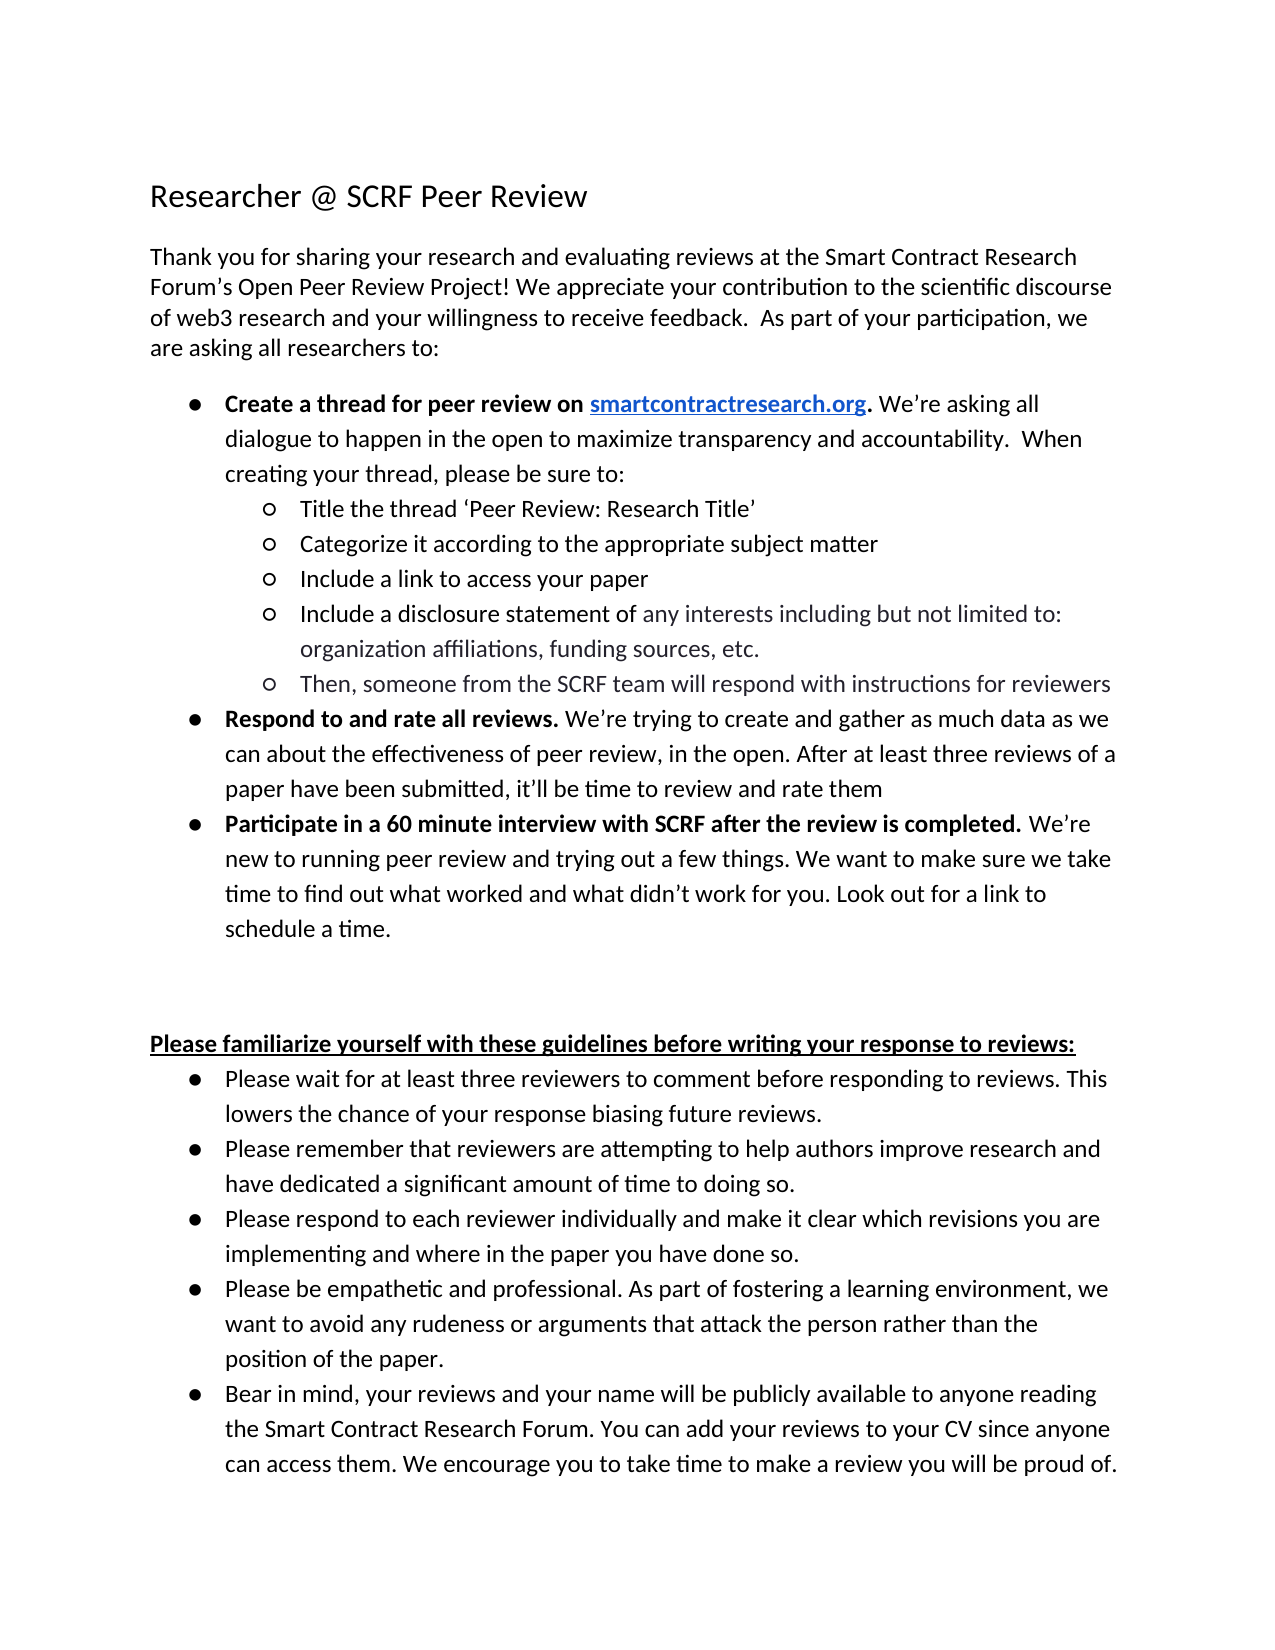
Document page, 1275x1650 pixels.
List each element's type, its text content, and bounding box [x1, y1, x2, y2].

text Researcher @ SCRF Peer Review [150, 175, 1125, 216]
list Include a disclosure statement of any interests including but not limited to: organization affiliations, funding sources, etc. [262, 598, 1125, 663]
text Please familiarize yourself with these guidelines before writing your response to reviews: [150, 1028, 1125, 1059]
list Then, someone from the SCRF team will respond with instructions for reviewers [262, 668, 1125, 698]
list Participate in a 60 minute interview with SCRF after the review is completed. We’re new to running peer review and trying out a few things. We want to make sure we take time to find out what worked and what didn’t work for you. Look out for a link to schedule a time. [187, 808, 1125, 943]
list Respond to and rate all reviews. We’re trying to create and gather as much data as we can about the effectiveness of peer review, in the open. After at least three reviews of a paper have been submitted, it’ll be time to review and rate them [187, 703, 1125, 803]
list Please respond to each reviewer individually and make it clear which revisions you are implementing and where in the paper you have done so. [187, 1203, 1125, 1269]
list Please remember that reviewers are attempting to help authors improve research and have dedicated a significant amount of time to doing so. [187, 1133, 1125, 1199]
list Categorize it according to the appropriate subject matter [262, 528, 1125, 558]
list Please be empathetic and professional. As part of fostering a learning environment, we want to avoid any rudeness or arguments that attack the person rather than the position of the paper. [187, 1273, 1125, 1374]
list Create a thread for peer review on smartcontractresearch.org. We’re asking all dialogue to happen in the open to maximize transparency and accountability. When creating your thread, please be sure to: [187, 388, 1125, 488]
list Include a link to access your paper [262, 563, 1125, 593]
text Thank you for sharing your research and evaluating reviews at the Smart Contract Research Forum’s Open Peer Review Project! We appreciate your contribution to the scientific discourse of web3 research and your willingness to receive feedback. As part of your participation, we are asking all researchers to: [150, 241, 1125, 363]
list Please wait for at least three reviewers to comment before responding to reviews. This lowers the chance of your response biasing future reviews. [187, 1063, 1125, 1129]
list Bear in mind, your reviews and your name will be publicly available to anyone reading the Smart Contract Research Forum. You can add your reviews to your CV since anyone can access them. We encourage you to take time to make a review you will be proud of. [187, 1378, 1125, 1479]
list Title the thread ‘Peer Review: Research Title’ [262, 493, 1125, 523]
